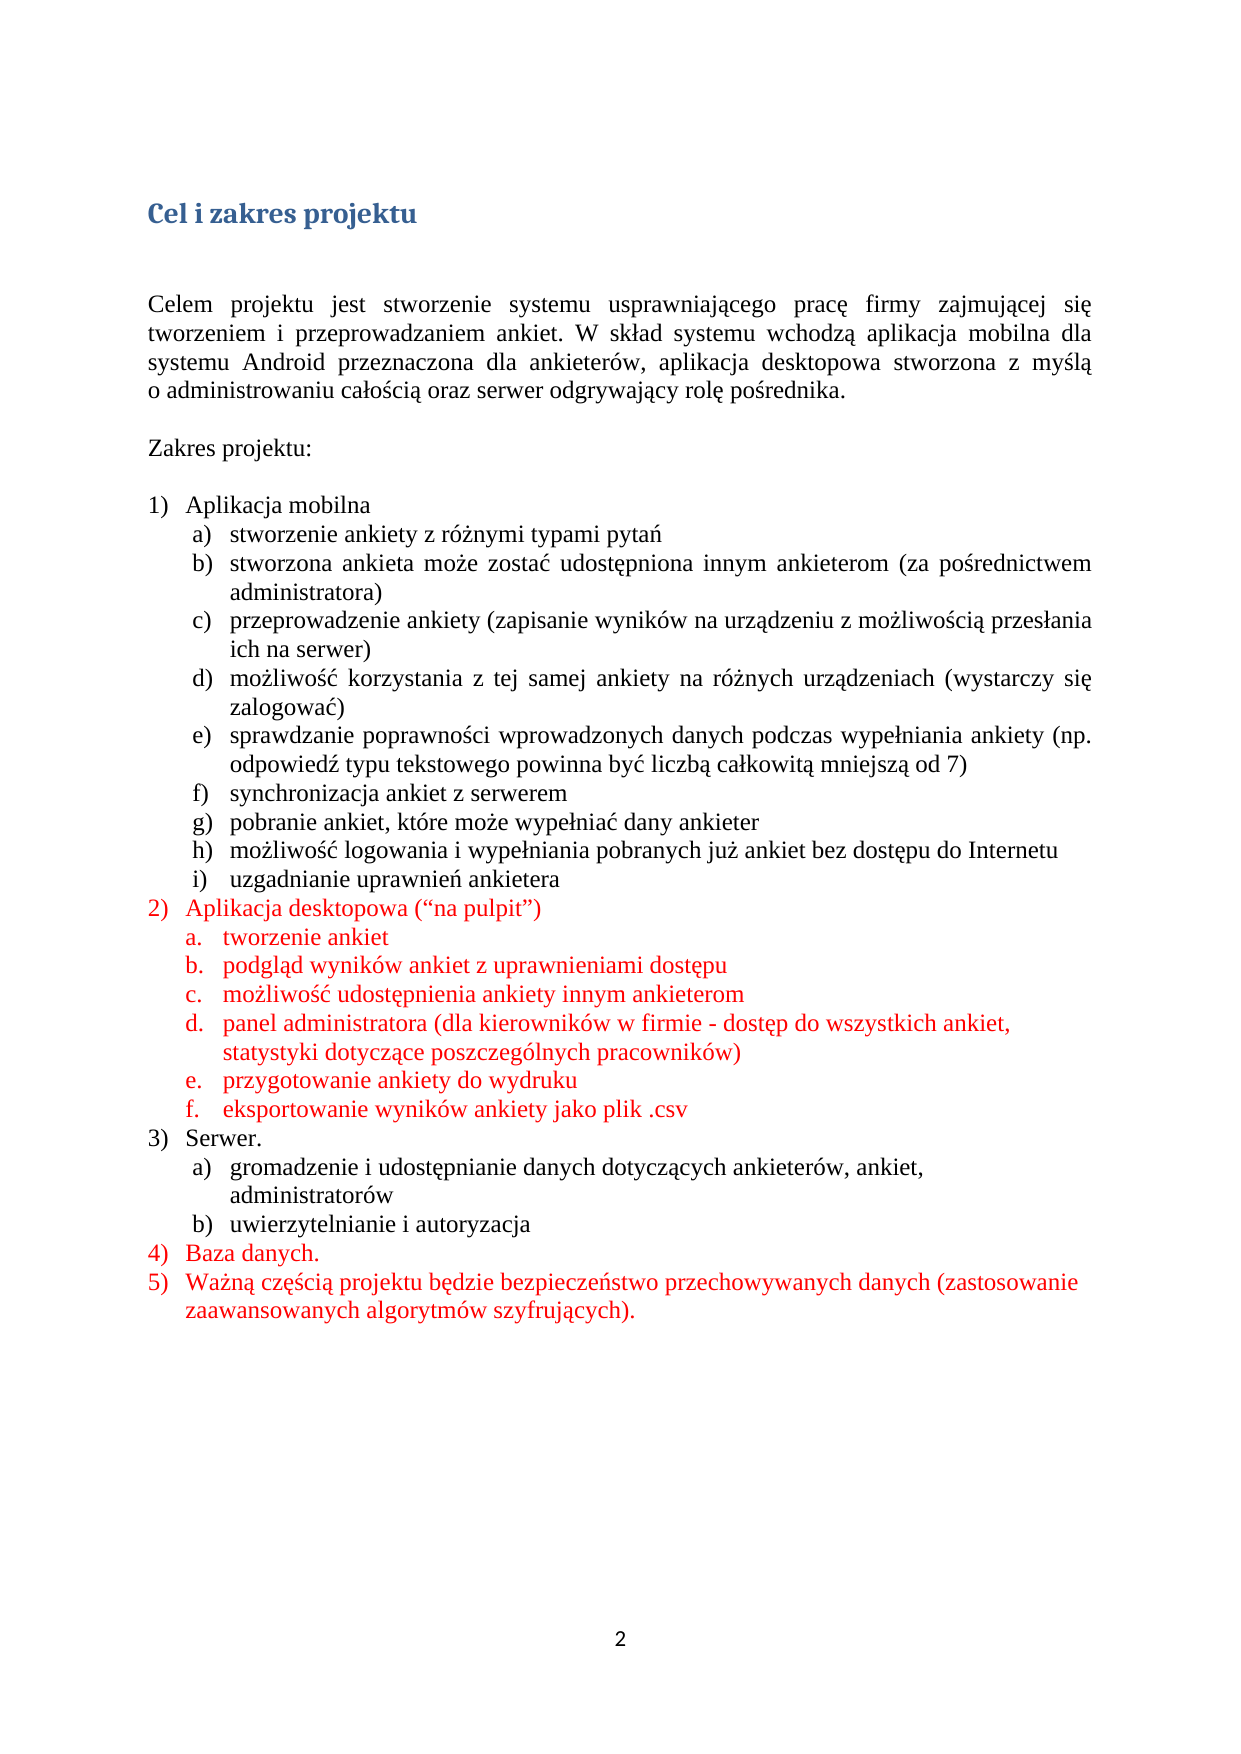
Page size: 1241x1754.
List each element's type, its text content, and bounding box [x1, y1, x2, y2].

list przeprowadzenie ankiety (zapisanie wyników na urządzeniu z możliwością przesłania ich na serwer) [192, 605, 1093, 663]
list eksportowanie wyników ankiety jako plik .csv [185, 1094, 1093, 1123]
list podgląd wyników ankiet z uprawnieniami dostępu [185, 950, 1093, 979]
list Serwer. [148, 1123, 1093, 1152]
list możliwość udostępnienia ankiety innym ankieterom [185, 979, 1093, 1008]
list uwierzytelnianie i autoryzacja [192, 1209, 1093, 1238]
list Aplikacja mobilna [148, 490, 1093, 519]
list stworzona ankieta może zostać udostępniona innym ankieterom (za pośrednictwem administratora) [192, 548, 1093, 605]
list tworzenie ankiet [185, 922, 1093, 950]
list pobranie ankiet, które może wypełniać dany ankieter [192, 807, 1093, 835]
list możliwość logowania i wypełniania pobranych już ankiet bez dostępu do Internetu [192, 835, 1093, 864]
list uzgadnianie uprawnień ankietera [192, 864, 1093, 893]
list sprawdzanie poprawności wprowadzonych danych podczas wypełniania ankiety (np. odpowiedź typu tekstowego powinna być liczbą całkowitą mniejszą od 7) [192, 720, 1093, 778]
list możliwość korzystania z tej samej ankiety na różnych urządzeniach (wystarczy się zalogować) [192, 663, 1093, 720]
list Baza danych. [148, 1238, 1093, 1267]
list przygotowanie ankiety do wydruku [185, 1065, 1093, 1094]
list Ważną częścią projektu będzie bezpieczeństwo przechowywanych danych (zastosowanie zaawansowanych algorytmów szyfrujących). [148, 1267, 1093, 1324]
text Zakres projektu: [148, 433, 1093, 462]
list stworzenie ankiety z różnymi typami pytań [192, 519, 1093, 548]
list Aplikacja desktopowa (“na pulpit”) [148, 893, 1093, 922]
text Celem projektu jest stworzenie systemu usprawniającego pracę firmy zajmującej się tworzeniem i przeprowadzaniem ankiet. W skład systemu wchodzą aplikacja mobilna dla systemu Android przeznaczona dla ankieterów, aplikacja desktopowa stworzona z myślą o administrowaniu całością oraz serwer odgrywający rolę pośrednika. [148, 289, 1093, 404]
list gromadzenie i udostępnianie danych dotyczących ankieterów, ankiet, administratorów [192, 1152, 1093, 1209]
subtitle Cel i zakres projektu [148, 198, 1093, 231]
list synchronizacja ankiet z serwerem [192, 778, 1093, 807]
list panel administratora (dla kierowników w firmie - dostęp do wszystkich ankiet, statystyki dotyczące poszczególnych pracowników) [185, 1008, 1093, 1065]
